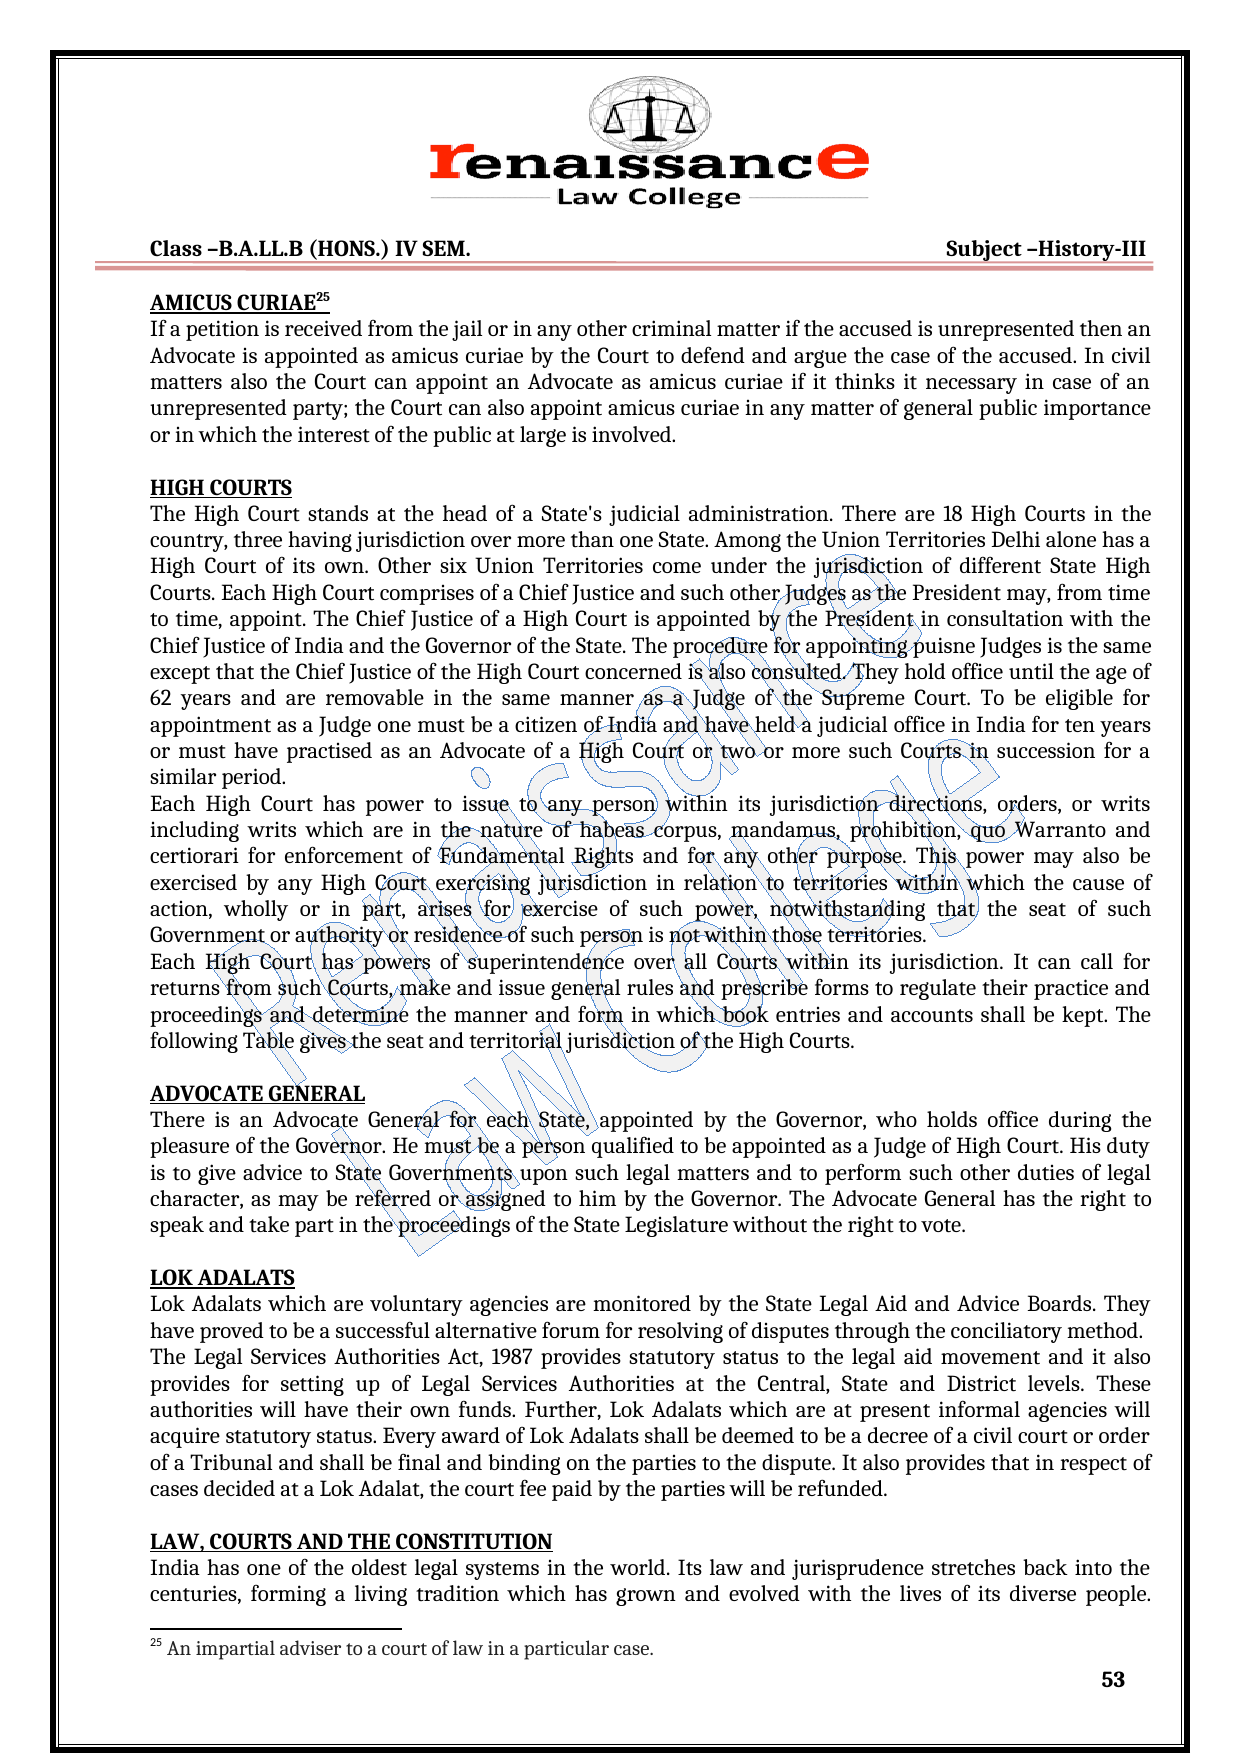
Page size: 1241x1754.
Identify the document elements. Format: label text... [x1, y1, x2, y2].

text Each High Court has power to issue to any person within its jurisdiction directions, orders, or writs including writs which are in the nature of habeas corpus, mandamus, prohibition, quo Warranto and certiorari for enforcement of Fundamental Rights and for any other purpose. This power may also be exercised by any High Court exercising jurisdiction in relation to territories within which the cause of action, wholly or in part, arises for exercise of such power, notwithstanding that the seat of such Government or authority or residence of such person is not within those territories. [150, 791, 1153, 949]
text AMICUS CURIAE [150, 290, 1153, 316]
text There is an Advocate General for each State, appointed by the Governor, who holds office during the pleasure of the Governor. He must be a person qualified to be appointed as a Judge of High Court. His duty is to give advice to State Governments upon such legal matters and to perform such other duties of legal character, as may be referred or assigned to him by the Governor. The Advocate General has the right to speak and take part in the proceedings of the State Legislature without the right to vote. [150, 1107, 1153, 1238]
text Each High Court has powers of superintendence over all Courts within its jurisdiction. It can call for returns from such Courts, make and issue general rules and prescribe forms to regulate their practice and proceedings and determine the manner and form in which book entries and accounts shall be kept. The following Table gives the seat and territorial jurisdiction of the High Courts. [150, 949, 1153, 1054]
text ADVOCATE GENERAL [150, 1080, 1153, 1107]
text If a petition is received from the jail or in any other criminal matter if the accused is unrepresented then an Advocate is appointed as amicus curiae by the Court to defend and argue the case of the accused. In civil matters also the Court can appoint an Advocate as amicus curiae if it thinks it necessary in case of an unrepresented party; the Court can also appoint amicus curiae in any matter of general public importance or in which the interest of the public at large is involved. [150, 316, 1153, 448]
text Lok Adalats which are voluntary agencies are monitored by the State Legal Aid and Advice Boards. They have proved to be a successful alternative forum for resolving of disputes through the conciliatory method. [150, 1291, 1153, 1344]
text LOK ADALATS [150, 1265, 1153, 1291]
text HIGH COURTS [150, 474, 1153, 501]
text The High Court stands at the head of a State's judicial administration. There are 18 High Courts in the country, three having jurisdiction over more than one State. Among the Union Territories Delhi alone has a High Court of its own. Other six Union Territories come under the jurisdiction of different State High Courts. Each High Court comprises of a Chief Justice and such other Judges as the President may, from time to time, appoint. The Chief Justice of a High Court is appointed by the President in consultation with the Chief Justice of India and the Governor of the State. The procedure for appointing puisne Judges is the same except that the Chief Justice of the High Court concerned is also consulted. They hold office until the age of 62 years and are removable in the same manner as a Judge of the Supreme Court. To be eligible for appointment as a Judge one must be a citizen of India and have held a judicial office in India for ten years or must have practised as an Advocate of a High Court or two or more such Courts in succession for a similar period. [150, 501, 1153, 791]
text The Legal Services Authorities Act, 1987 provides statutory status to the legal aid movement and it also provides for setting up of Legal Services Authorities at the Central, State and District levels. These authorities will have their own funds. Further, Lok Adalats which are at present informal agencies will acquire statutory status. Every award of Lok Adalats shall be deemed to be a decree of a civil court or order of a Tribunal and shall be final and binding on the parties to the dispute. It also provides that in respect of cases decided at a Lok Adalat, the court fee paid by the parties will be refunded. [150, 1344, 1153, 1502]
picture [406, 75, 897, 209]
text LAW, COURTS AND THE CONSTITUTION [150, 1528, 1153, 1555]
